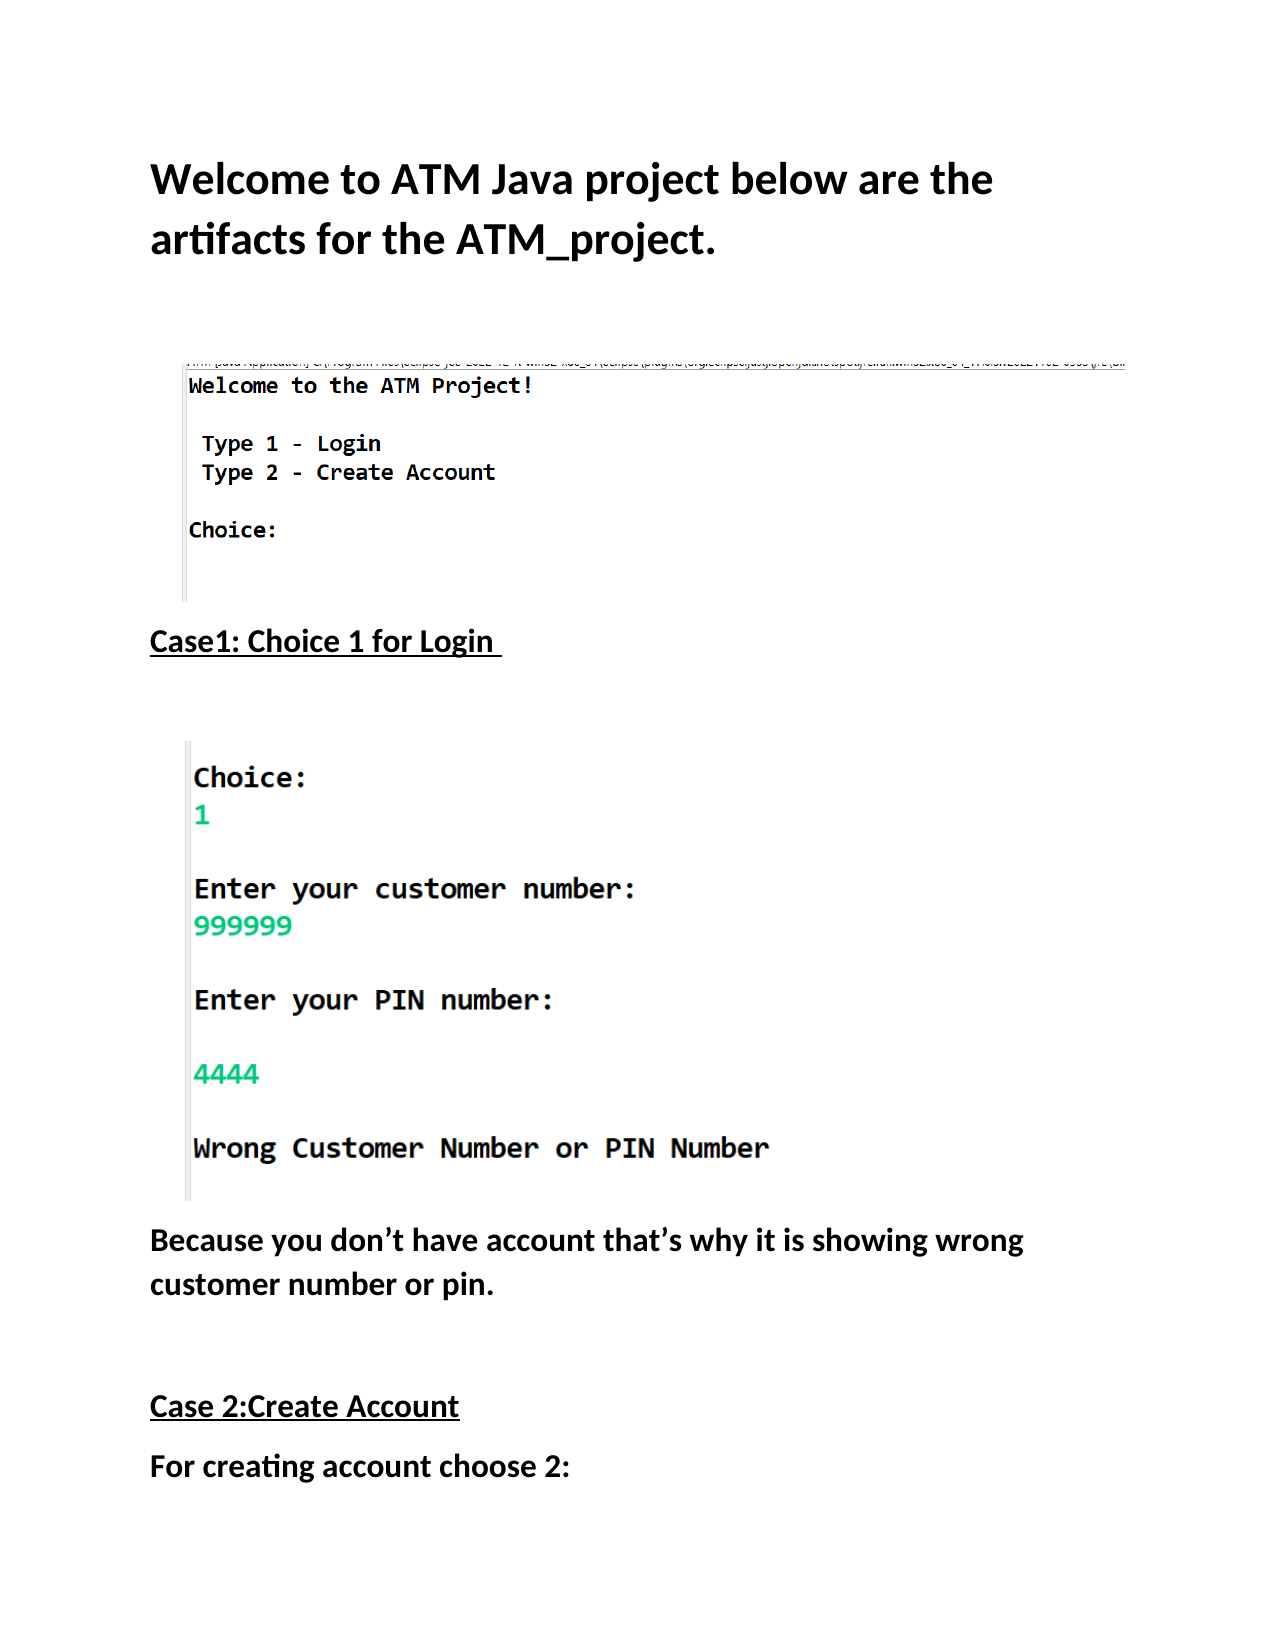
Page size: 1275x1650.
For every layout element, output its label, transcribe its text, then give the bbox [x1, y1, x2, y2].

picture [150, 364, 1125, 602]
text For creating account choose 2: [150, 1445, 1125, 1486]
text Because you don’t have account that’s why it is showing wrong customer number or pin. [150, 1219, 1125, 1304]
text Case1: Choice 1 for Login [150, 620, 1125, 661]
picture [150, 741, 1125, 1201]
text Welcome to ATM Java project below are the artifacts for the ATM_project. [150, 150, 1125, 266]
text Case 2:Create Account [150, 1385, 1125, 1425]
